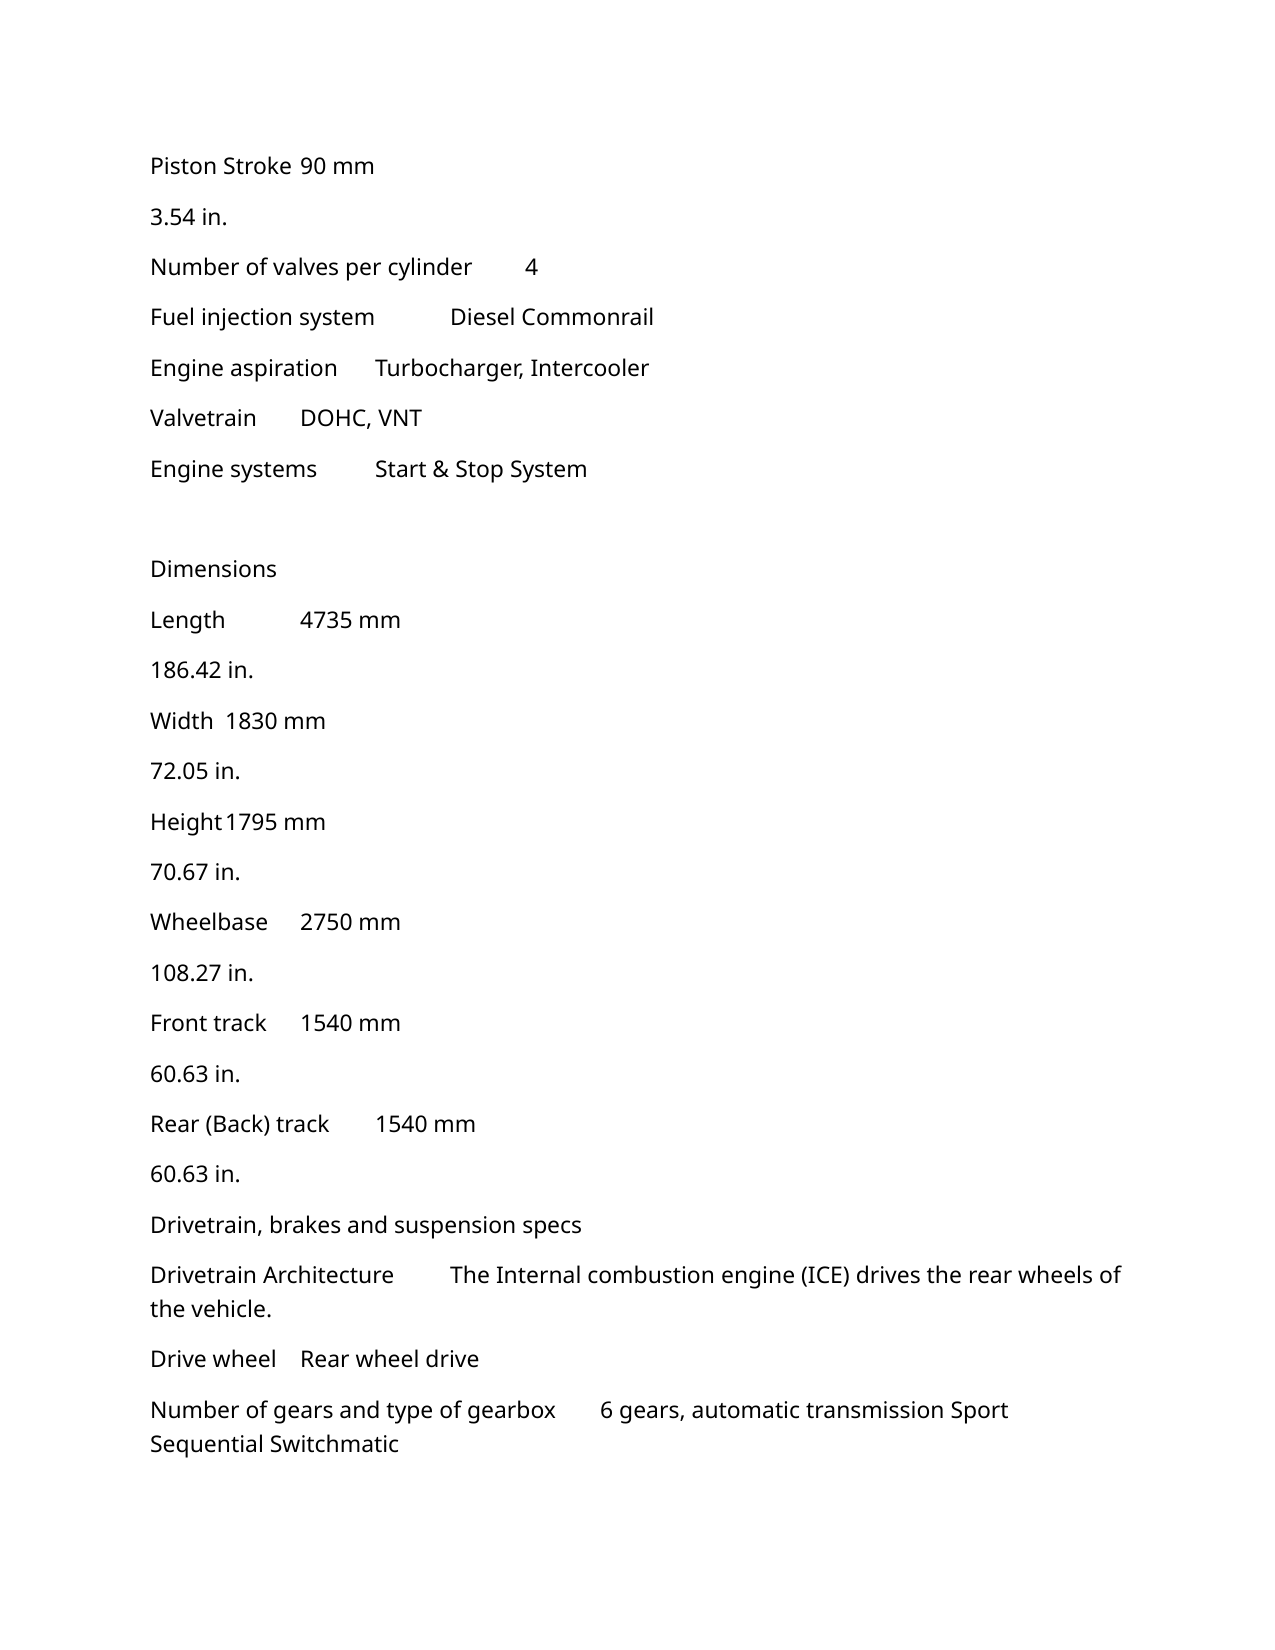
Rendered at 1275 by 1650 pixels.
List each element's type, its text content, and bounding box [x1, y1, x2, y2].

text 108.27 in. [150, 957, 1125, 988]
text 60.63 in. [150, 1057, 1125, 1089]
text Engine systems Start & Stop System [150, 452, 1125, 484]
text Number of gears and type of gearbox 6 gears, automatic transmission Sport Sequential Switchmatic [150, 1394, 1125, 1459]
text Drive wheel Rear wheel drive [150, 1343, 1125, 1374]
text 60.63 in. [150, 1158, 1125, 1189]
text Piston Stroke 90 mm [150, 150, 1125, 181]
text Dimensions [150, 553, 1125, 584]
text Wheelbase 2750 mm [150, 906, 1125, 937]
text Length 4735 mm [150, 604, 1125, 635]
text Drivetrain Architecture The Internal combustion engine (ICE) drives the rear wheels of the vehicle. [150, 1259, 1125, 1324]
text Height 1795 mm [150, 805, 1125, 837]
text Valvetrain DOHC, VNT [150, 402, 1125, 433]
text Front track 1540 mm [150, 1007, 1125, 1038]
text 72.05 in. [150, 755, 1125, 786]
text Drivetrain, brakes and suspension specs [150, 1209, 1125, 1240]
text Number of valves per cylinder 4 [150, 251, 1125, 282]
text Rear (Back) track 1540 mm [150, 1108, 1125, 1139]
text Fuel injection system Diesel Commonrail [150, 301, 1125, 332]
text 3.54 in. [150, 200, 1125, 232]
text 186.42 in. [150, 654, 1125, 685]
text Width 1830 mm [150, 704, 1125, 736]
text 70.67 in. [150, 856, 1125, 887]
text Engine aspiration Turbocharger, Intercooler [150, 352, 1125, 383]
